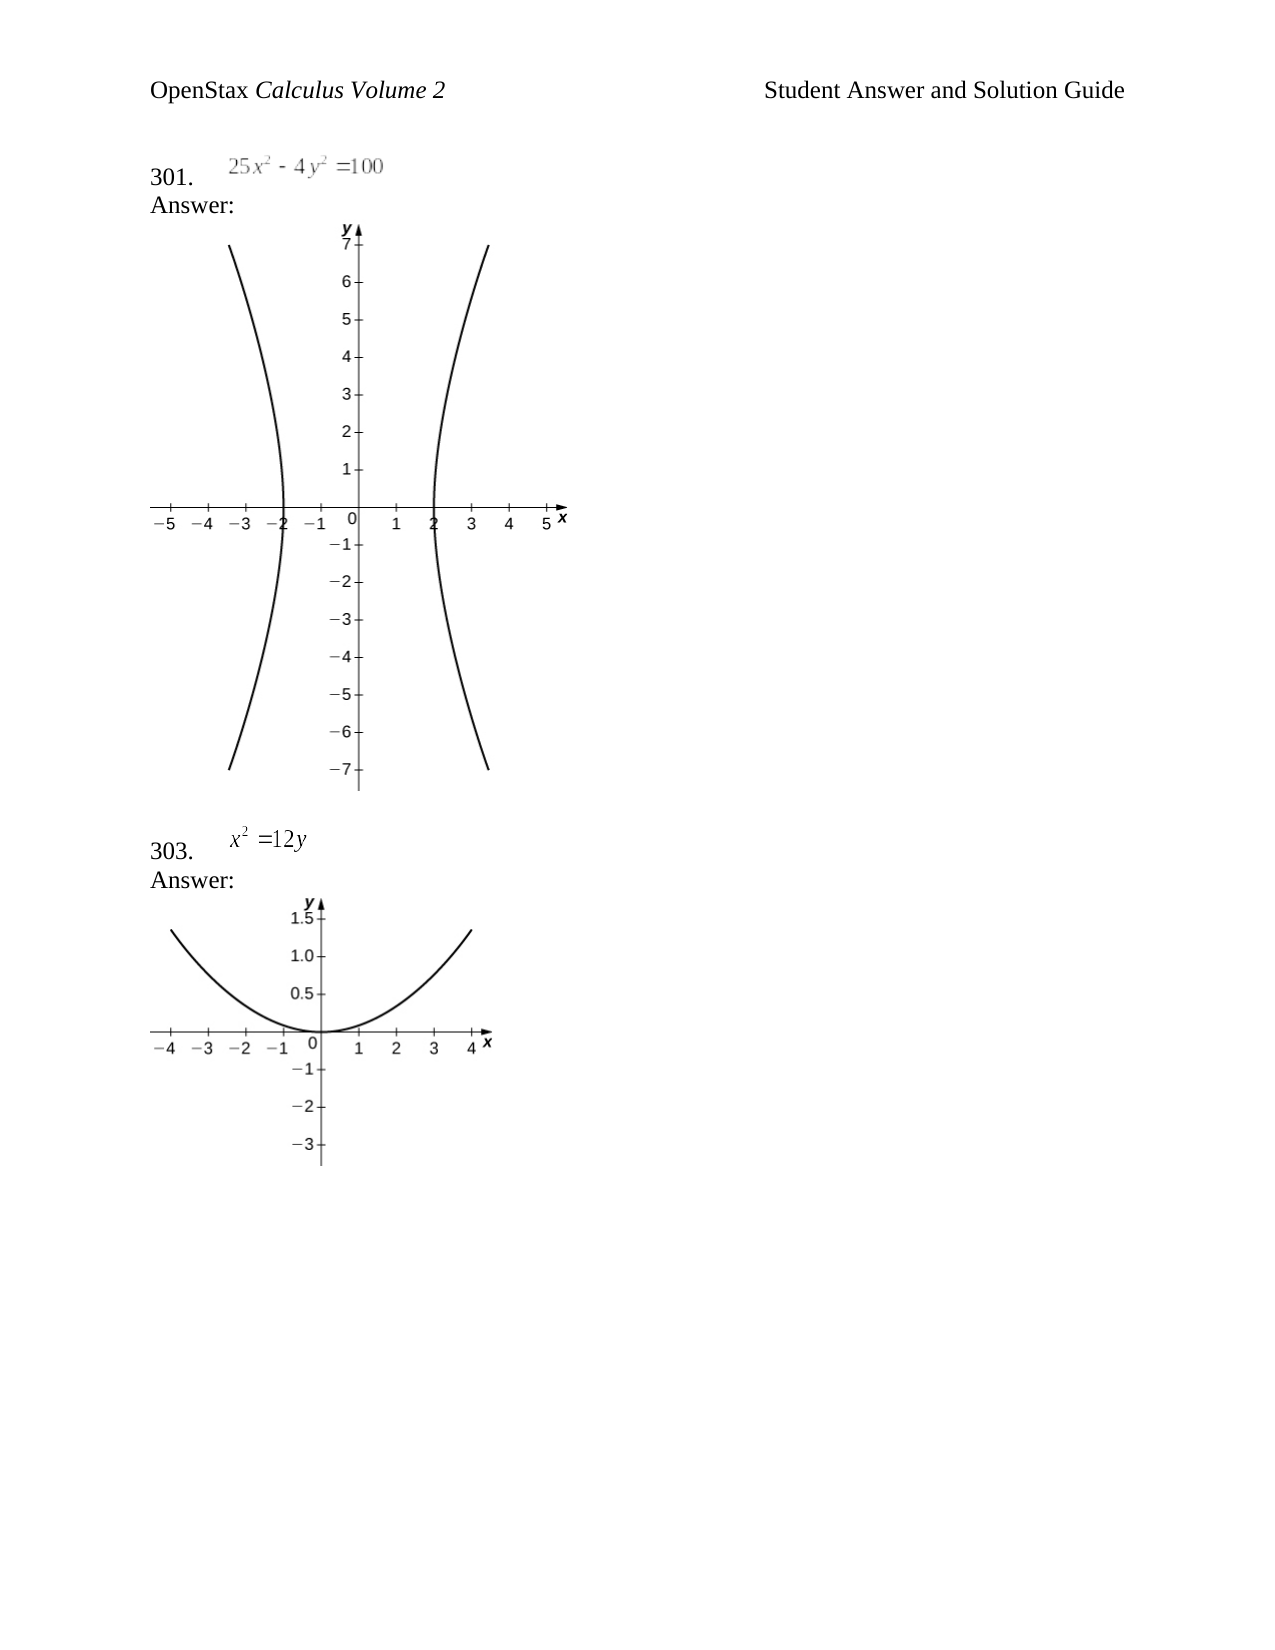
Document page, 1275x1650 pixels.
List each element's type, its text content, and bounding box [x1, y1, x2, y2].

text 303. [150, 820, 1125, 865]
picture [150, 893, 493, 1166]
text Answer: [150, 190, 1162, 219]
text Answer: [150, 865, 1162, 894]
text 301. [150, 150, 1125, 190]
picture [150, 219, 568, 791]
